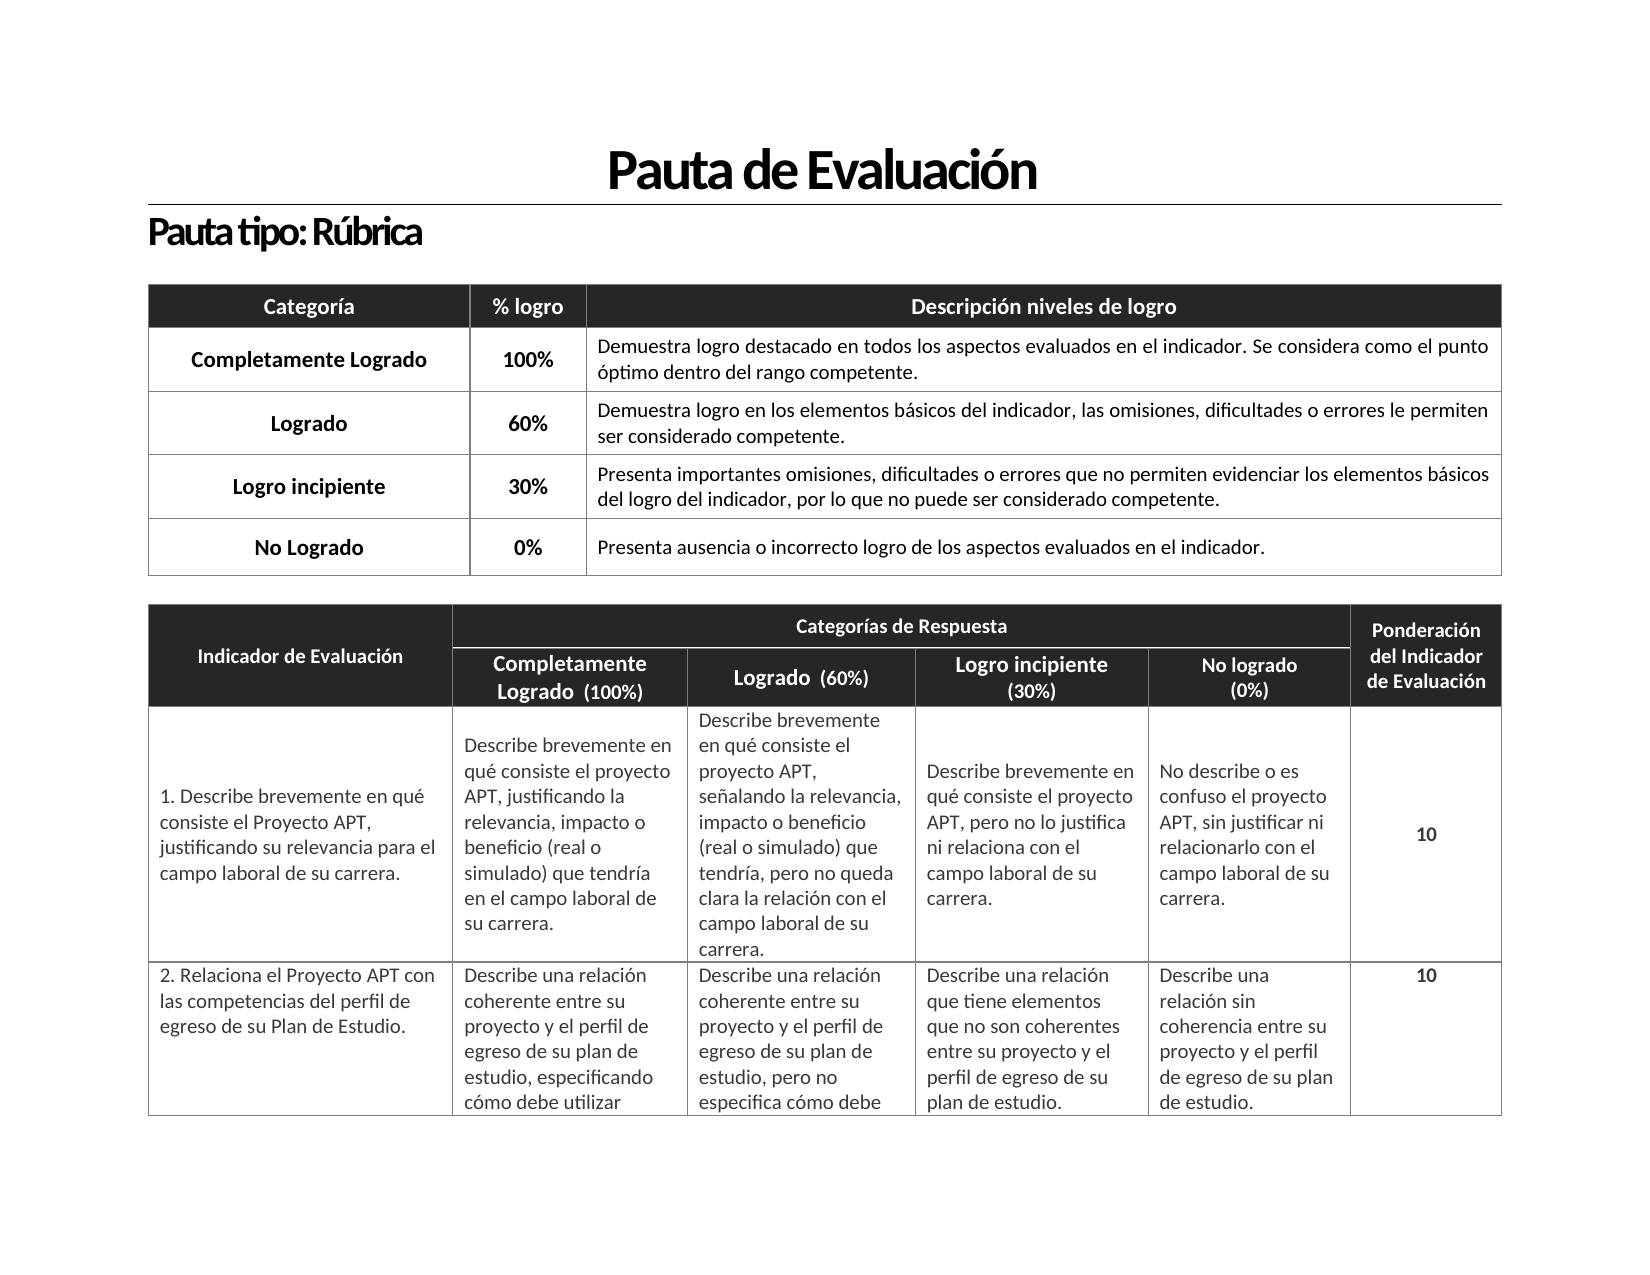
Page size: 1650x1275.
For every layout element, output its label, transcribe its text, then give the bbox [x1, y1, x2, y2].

table_cell Describe brevemente en qué consiste el proyecto APT, señalando la relevancia, impacto o beneficio (real o simulado) que tendría, pero no queda clara la relación con el campo laboral de su carrera. [688, 707, 915, 961]
table_cell Logrado (60%) [688, 649, 915, 706]
table_cell Describe brevemente en qué consiste el proyecto APT, pero no lo justifica ni relaciona con el campo laboral de su carrera. [916, 707, 1148, 961]
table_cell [453, 963, 687, 1115]
table_header Ponderación del Indicador de Evaluación [1351, 605, 1501, 706]
table_cell No logrado (0%) [1149, 649, 1350, 706]
table_header Categoría [149, 285, 469, 327]
table_cell Presenta importantes omisiones, dificultades o errores que no permiten evidenciar los elementos básicos del logro del indicador, por lo que no puede ser considerado competente. [587, 455, 1501, 518]
table_cell Presenta ausencia o incorrecto logro de los aspectos evaluados en el indicador. [587, 519, 1501, 575]
table_cell 10 [1351, 707, 1501, 961]
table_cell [1149, 963, 1350, 1115]
table_cell 1. Describe brevemente en qué consiste el Proyecto APT, justificando su relevancia para el campo laboral de su carrera. [149, 707, 452, 961]
table_cell Logro incipiente [149, 455, 469, 518]
table_cell Logrado [149, 392, 469, 454]
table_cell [149, 963, 452, 1115]
table_cell No describe o es confuso el proyecto APT, sin justificar ni relacionarlo con el campo laboral de su carrera. [1149, 707, 1350, 961]
table_header Indicador de Evaluación [149, 605, 452, 706]
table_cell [688, 963, 915, 1115]
table_cell 60% [471, 392, 586, 454]
table_header % logro [471, 285, 586, 327]
table_cell Completamente Logrado (100%) [453, 649, 687, 706]
text Pauta de Evaluación [148, 133, 1502, 204]
text Pauta tipo: Rúbrica [148, 205, 1502, 256]
table_header Descripción niveles de logro [587, 285, 1501, 327]
table_cell Logro incipiente (30%) [916, 649, 1148, 706]
table_cell 10 [1351, 963, 1501, 1115]
table_cell Demuestra logro destacado en todos los aspectos evaluados en el indicador. Se considera como el punto óptimo dentro del rango competente. [587, 328, 1501, 391]
table_cell 30% [471, 455, 586, 518]
table_cell Demuestra logro en los elementos básicos del indicador, las omisiones, dificultades o errores le permiten ser considerado competente. [587, 392, 1501, 454]
table_cell No Logrado [149, 519, 469, 575]
table_cell 100% [471, 328, 586, 391]
table_header Categorías de Respuesta [453, 605, 1350, 647]
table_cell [916, 963, 1148, 1115]
table_cell 0% [471, 519, 586, 575]
table_cell Completamente Logrado [149, 328, 469, 391]
table_cell Describe brevemente en qué consiste el proyecto APT, justificando la relevancia, impacto o beneficio (real o simulado) que tendría en el campo laboral de su carrera. [453, 707, 687, 961]
